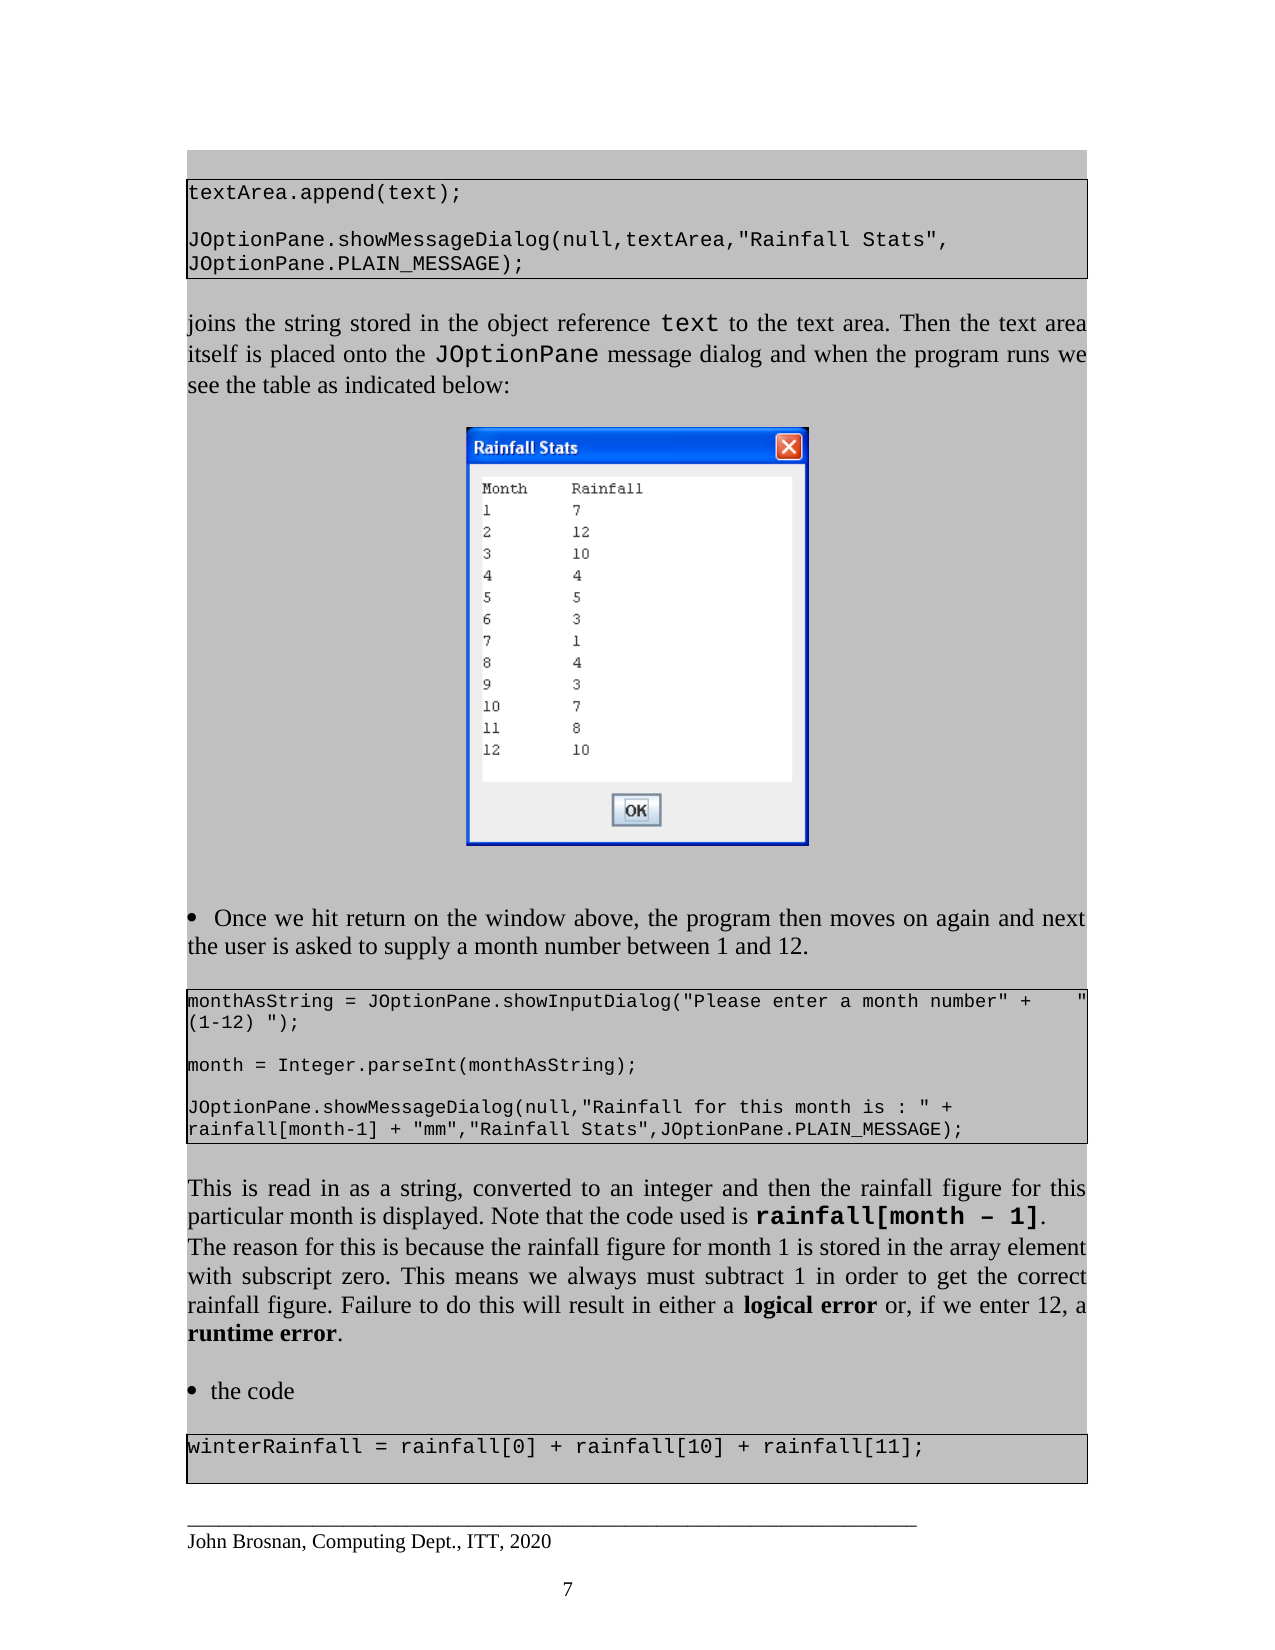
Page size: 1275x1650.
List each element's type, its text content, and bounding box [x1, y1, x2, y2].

text month = Integer.parseInt(monthAsString); [188, 1056, 1087, 1077]
text JOptionPane.showMessageDialog(null,"Rainfall for this month is : " + [188, 1098, 1087, 1116]
text Once we hit return on the window above, the program then moves on again and next the user is asked to supply a month number between 1 and 12. [187, 903, 1087, 960]
text monthAsString = JOptionPane.showInputDialog("Please enter a month number" + " (1-12) "); [188, 990, 1087, 1034]
text JOptionPane.showMessageDialog(null,textArea,"Rainfall Stats", [188, 229, 1087, 250]
text textArea.append(text); [188, 180, 1087, 206]
text the code [187, 1376, 1087, 1405]
text JOptionPane.PLAIN_MESSAGE); [188, 250, 1087, 278]
text This is read in as a string, converted to an integer and then the rainfall figure for this particular month is displayed. Note that the code used is rainfall[month – 1]. [187, 1173, 1087, 1232]
picture [466, 427, 809, 846]
text joins the string stored in the object reference text to the text area. Then the text area itself is placed onto the JOptionPane message dialog and when the program runs we see the table as indicated below: [187, 308, 1087, 399]
text winterRainfall = rainfall[0] + rainfall[10] + rainfall[11]; [188, 1435, 1087, 1460]
text rainfall[month-1] + "mm","Rainfall Stats",JOptionPane.PLAIN_MESSAGE); [188, 1116, 1087, 1143]
text The reason for this is because the rainfall figure for month 1 is stored in the array element with subscript zero. This means we always must subtract 1 in order to get the correct rainfall figure. Failure to do this will result in either a logical error or, if we enter 12, a runtime error. [187, 1232, 1087, 1347]
